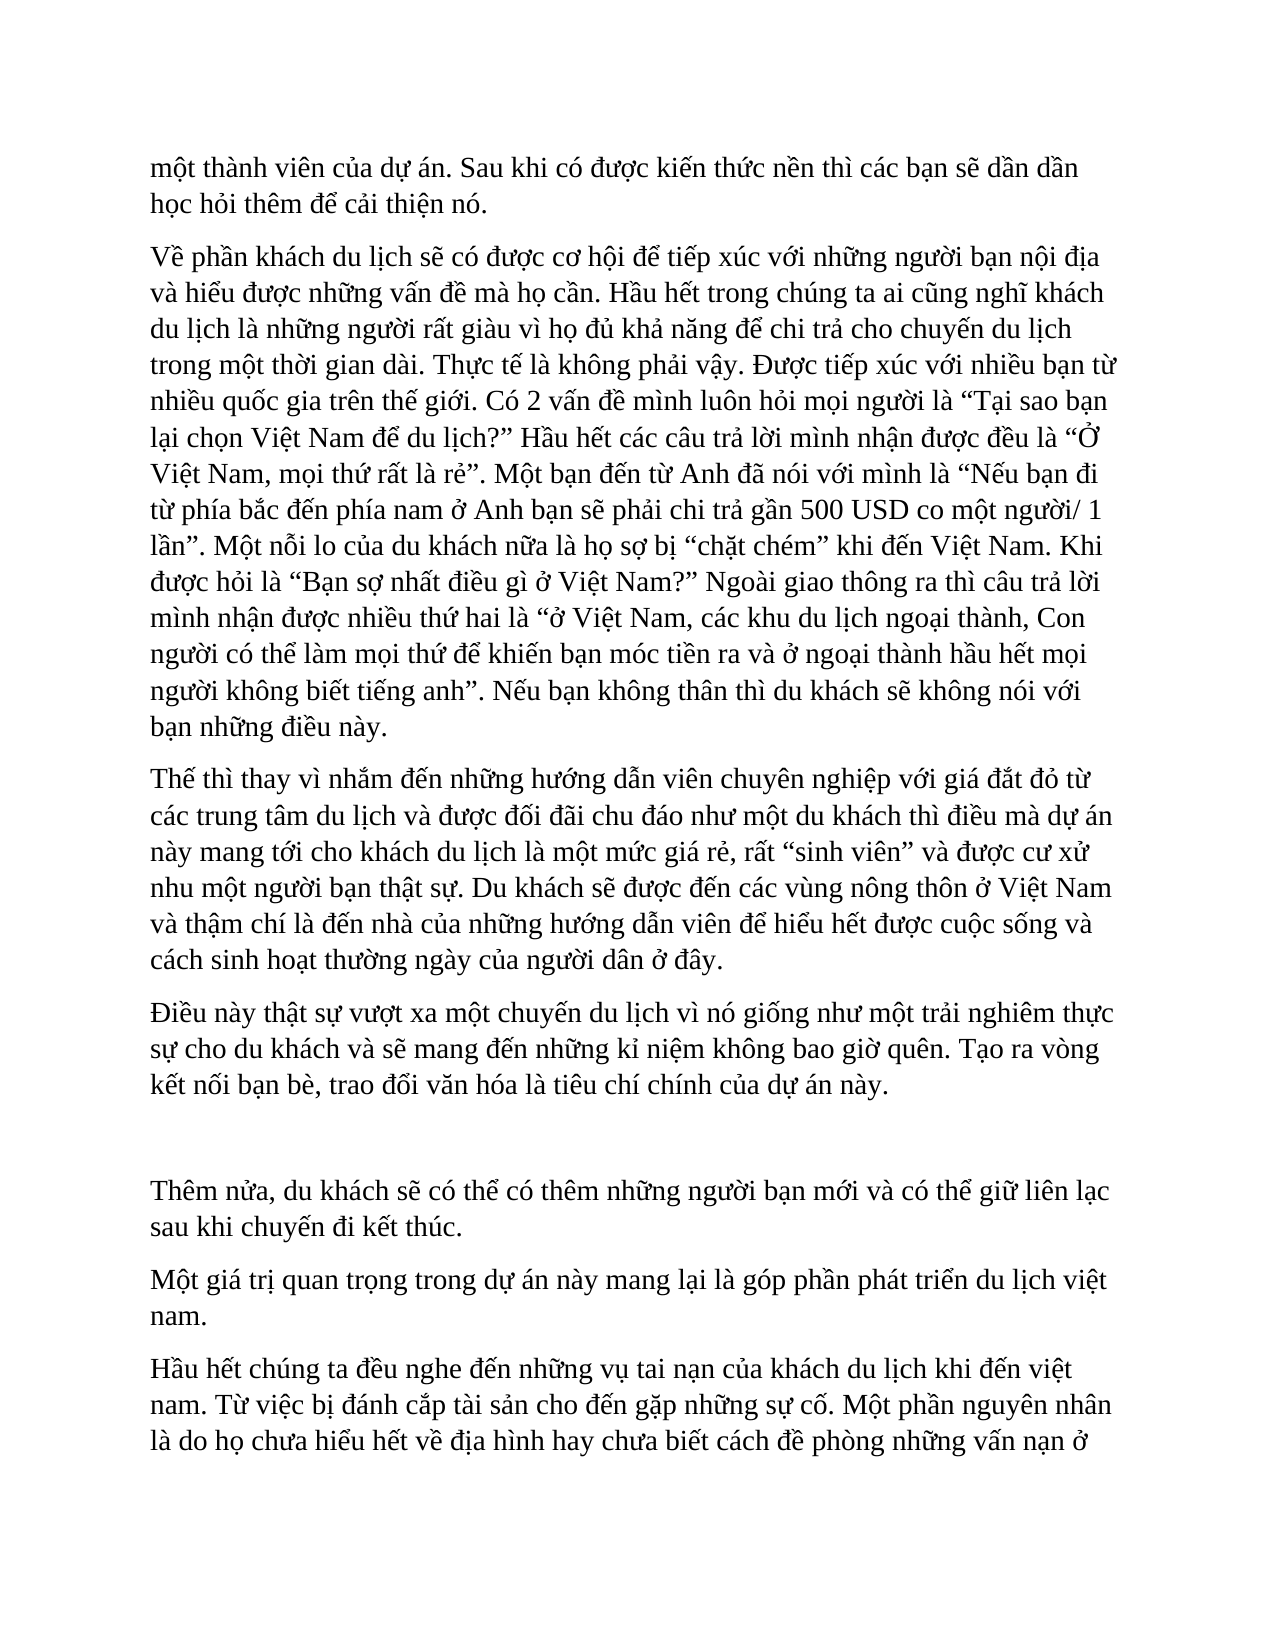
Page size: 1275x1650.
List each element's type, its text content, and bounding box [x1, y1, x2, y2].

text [150, 150, 1125, 220]
text Điều này thật sự vượt xa một chuyến du lịch vì nó giống như một trải nghiêm thực sự cho du khách và sẽ mang đến những kỉ niệm không bao giờ quên. Tạo ra vòng kết nối bạn bè, trao đổi văn hóa là tiêu chí chính của dự án này. [150, 995, 1125, 1101]
text Về phần khách du lịch sẽ có được cơ hội để tiếp xúc với những người bạn nội địa và hiểu được những vấn đề mà họ cần. Hầu hết trong chúng ta ai cũng nghĩ khách du lịch là những người rất giàu vì họ đủ khả năng để chi trả cho chuyến du lịch trong một thời gian dài. Thực tế là không phải vậy. Được tiếp xúc với nhiều bạn từ nhiều quốc gia trên thế giới. Có 2 vấn đề mình luôn hỏi mọi người là “Tại sao bạn lại chọn Việt Nam để du lịch?” Hầu hết các câu trả lời mình nhận được đều là “Ở Việt Nam, mọi thứ rất là rẻ”. Một bạn đến từ Anh đã nói với mình là “Nếu bạn đi từ phía bắc đến phía nam ở Anh bạn sẽ phải chi trả gần 500 USD co một người/ 1 lần”. Một nỗi lo của du khách nữa là họ sợ bị “chặt chém” khi đến Việt Nam. Khi được hỏi là “Bạn sợ nhất điều gì ở Việt Nam?” Ngoài giao thông ra thì câu trả lời mình nhận được nhiều thứ hai là “ở Việt Nam, các khu du lịch ngoại thành, Con người có thể làm mọi thứ để khiến bạn móc tiền ra và ở ngoại thành hầu hết mọi người không biết tiếng anh”. Nếu bạn không thân thì du khách sẽ không nói với bạn những điều này. [150, 239, 1125, 742]
text Một giá trị quan trọng trong dự án này mang lại là góp phần phát triển du lịch việt nam. [150, 1262, 1125, 1332]
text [150, 1351, 1125, 1457]
text Thế thì thay vì nhắm đến những hướng dẫn viên chuyên nghiệp với giá đắt đỏ từ các trung tâm du lịch và được đối đãi chu đáo như một du khách thì điều mà dự án này mang tới cho khách du lịch là một mức giá rẻ, rất “sinh viên” và được cư xử nhu một người bạn thật sự. Du khách sẽ được đến các vùng nông thôn ở Việt Nam và thậm chí là đến nhà của những hướng dẫn viên để hiểu hết được cuộc sống và cách sinh hoạt thường ngày của người dân ở đây. [150, 762, 1125, 976]
text Thêm nửa, du khách sẽ có thể có thêm những người bạn mới và có thể giữ liên lạc sau khi chuyến đi kết thúc. [150, 1173, 1125, 1243]
